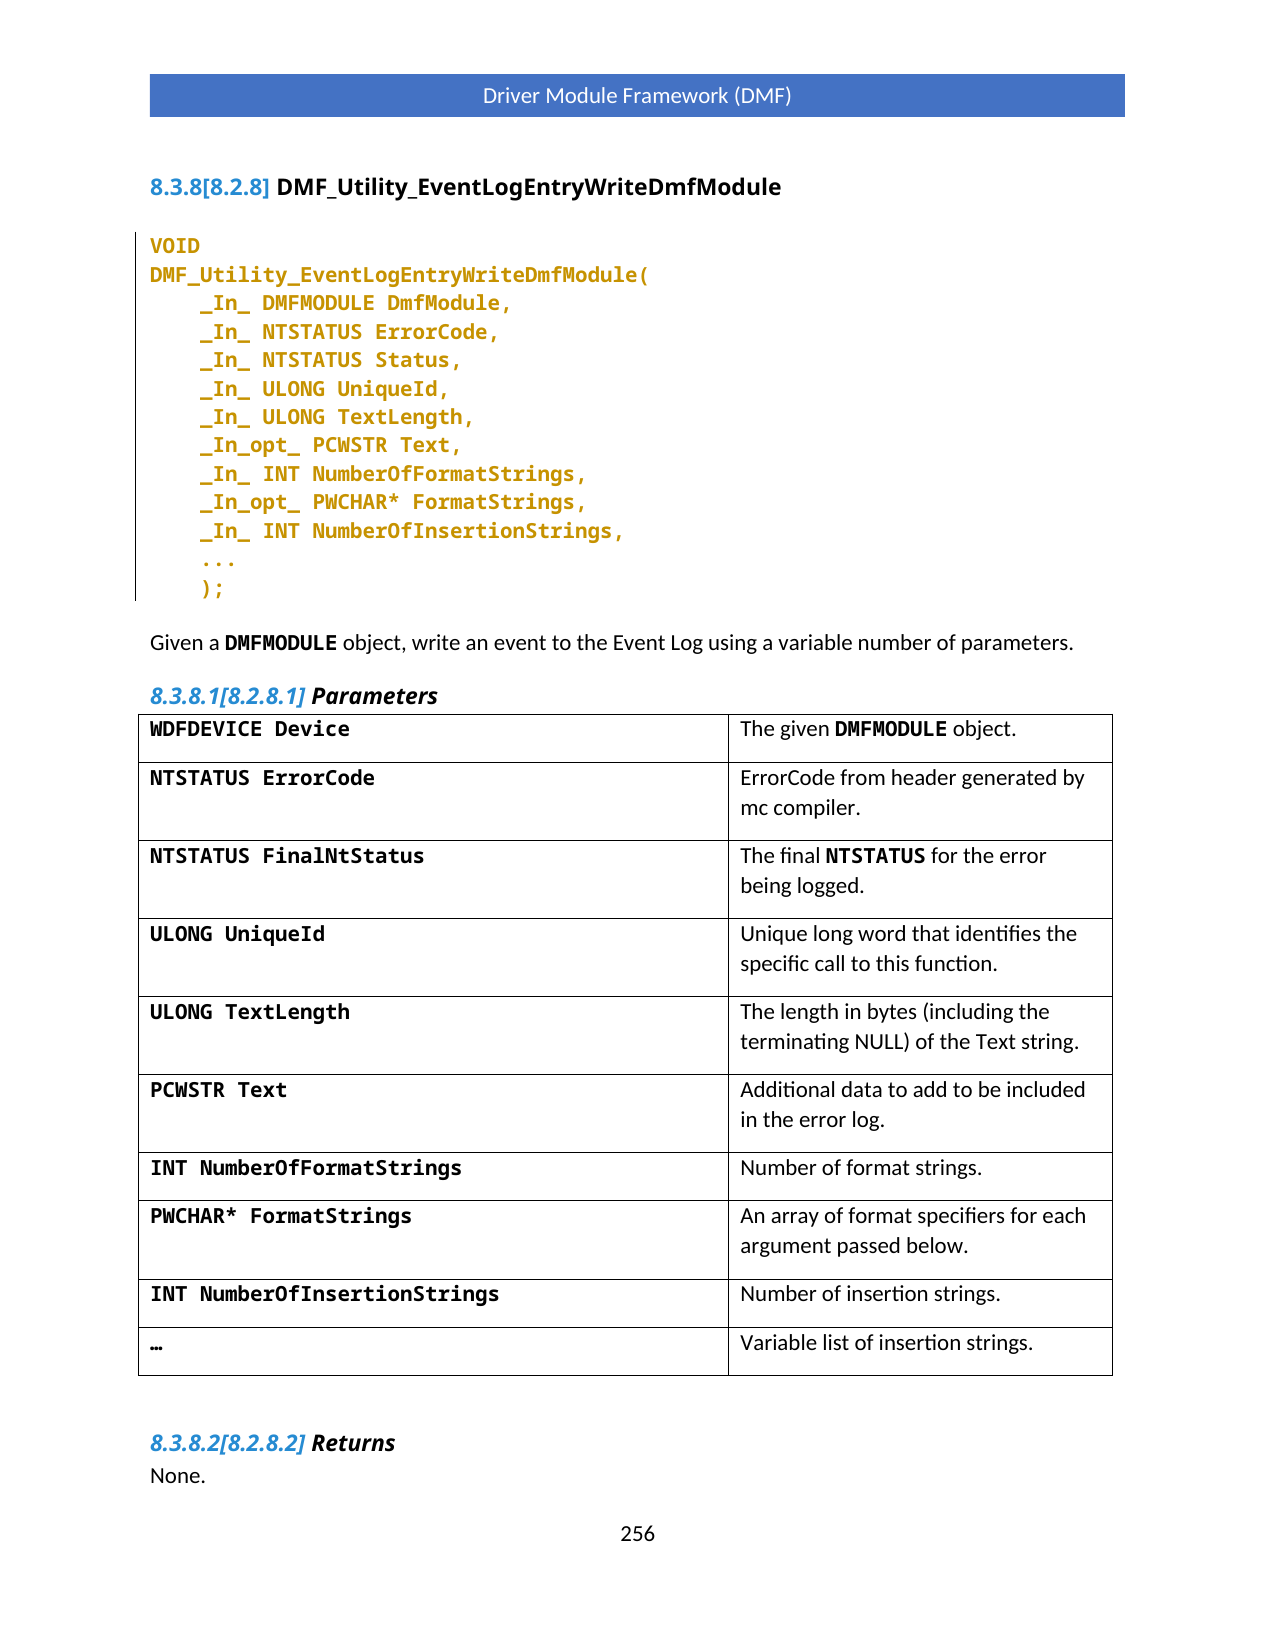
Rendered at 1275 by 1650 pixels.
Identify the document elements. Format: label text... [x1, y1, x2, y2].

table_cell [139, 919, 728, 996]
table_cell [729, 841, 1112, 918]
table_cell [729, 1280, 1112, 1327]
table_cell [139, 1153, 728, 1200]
text VOID [150, 232, 1125, 260]
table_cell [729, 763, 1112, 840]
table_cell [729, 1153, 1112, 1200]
text Given a DMFMODULE object, write an event to the Event Log using a variable number of parameters. [150, 628, 1125, 657]
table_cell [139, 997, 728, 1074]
subtitle DMF_Utility_EventLogEntryWriteDmfModule [150, 171, 1125, 202]
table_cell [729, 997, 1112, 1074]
text DMF_Utility_EventLogEntryWriteDmfModule( [150, 260, 1125, 288]
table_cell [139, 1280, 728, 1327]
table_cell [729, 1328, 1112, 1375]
text None. [150, 1461, 1125, 1489]
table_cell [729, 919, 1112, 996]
text _In_opt_ PWCHAR* FormatStrings, [150, 487, 1125, 516]
text _In_opt_ PCWSTR Text, [150, 431, 1125, 459]
text ); [150, 573, 1125, 601]
text _In_ INT NumberOfInsertionStrings, [150, 516, 1125, 544]
text ... [150, 544, 1125, 573]
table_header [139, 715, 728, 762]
subtitle Returns [150, 1427, 1125, 1458]
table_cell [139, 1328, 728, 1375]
text _In_ NTSTATUS ErrorCode, [150, 317, 1125, 345]
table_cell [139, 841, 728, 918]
text _In_ INT NumberOfFormatStrings, [150, 459, 1125, 487]
text _In_ ULONG TextLength, [150, 402, 1125, 431]
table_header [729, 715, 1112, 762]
text _In_ DMFMODULE DmfModule, [150, 288, 1125, 317]
text _In_ ULONG UniqueId, [150, 374, 1125, 402]
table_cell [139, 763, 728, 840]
subtitle Parameters [150, 680, 1125, 711]
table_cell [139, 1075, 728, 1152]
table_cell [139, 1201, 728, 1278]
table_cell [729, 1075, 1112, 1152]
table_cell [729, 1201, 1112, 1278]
text _In_ NTSTATUS Status, [150, 345, 1125, 374]
